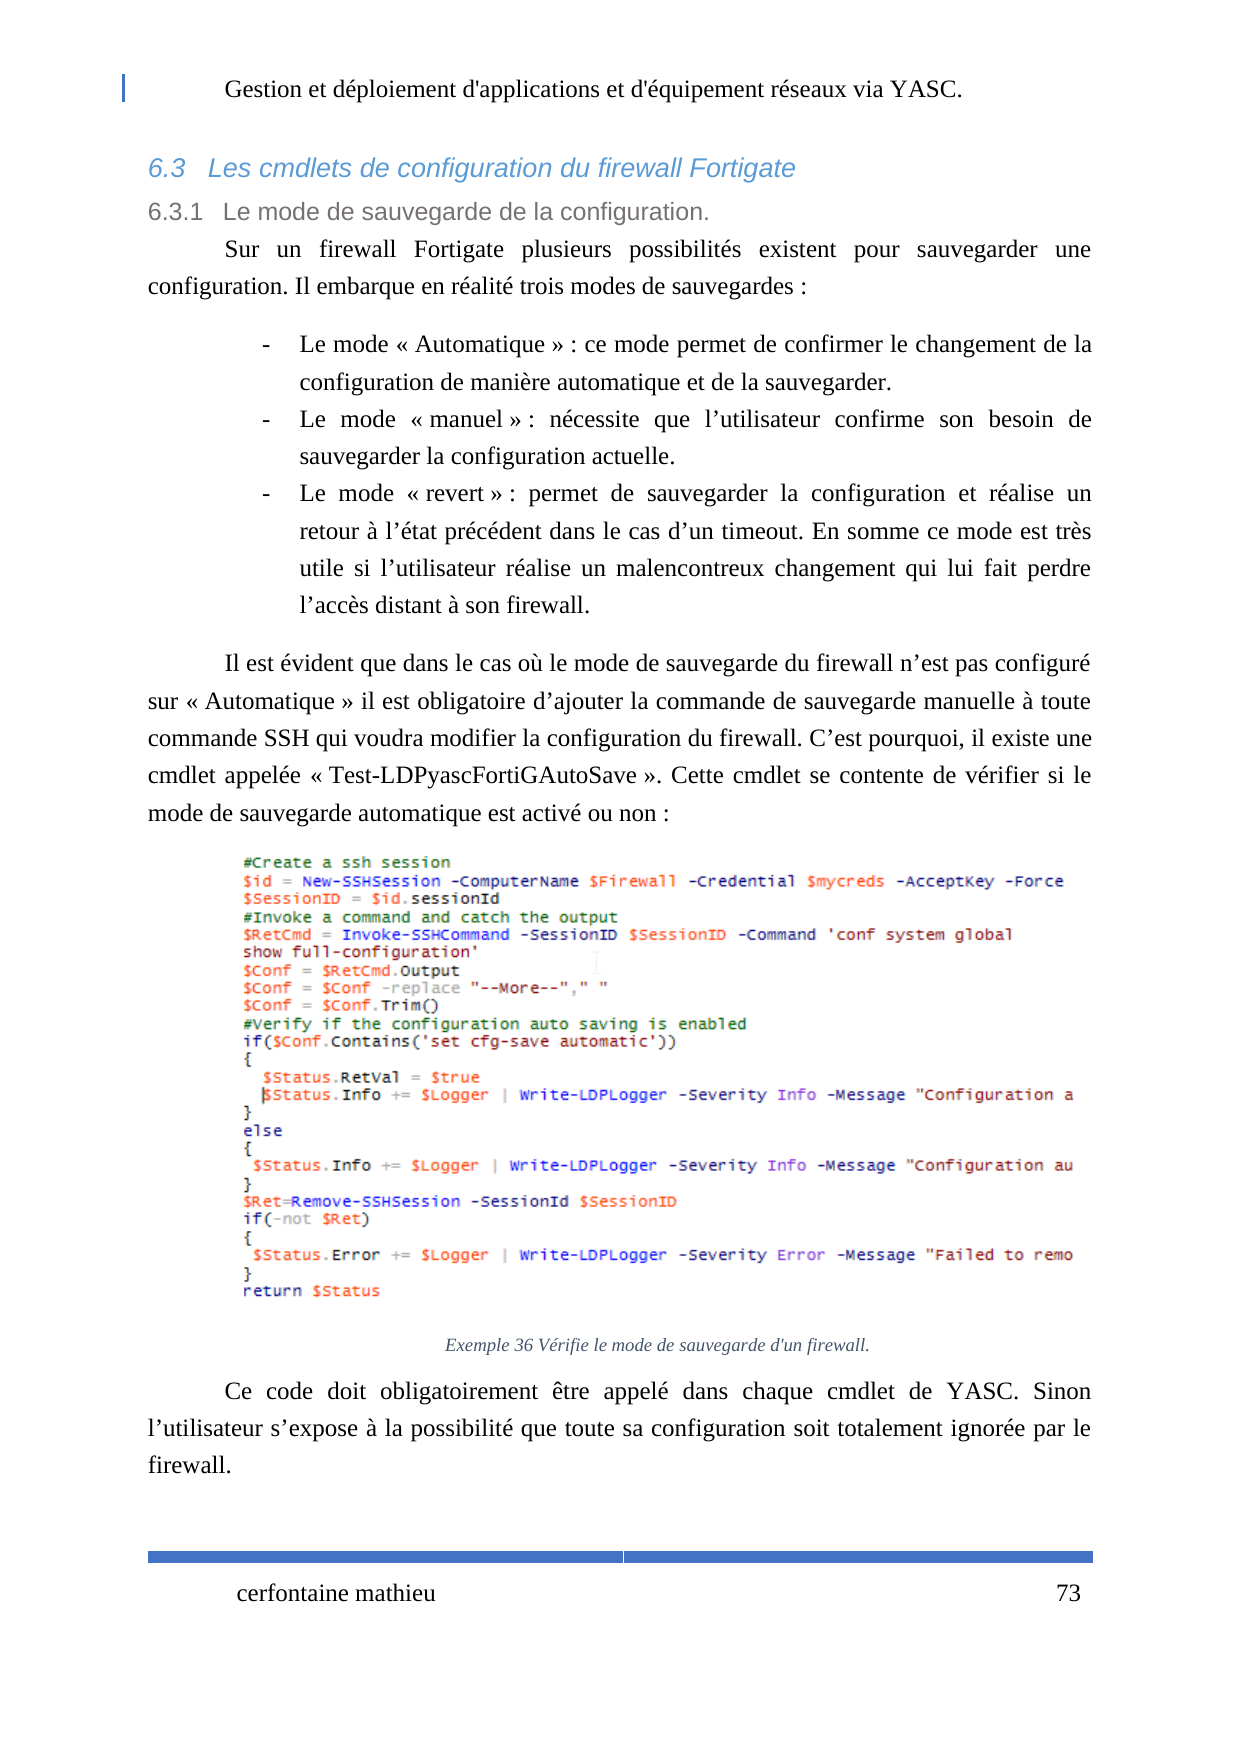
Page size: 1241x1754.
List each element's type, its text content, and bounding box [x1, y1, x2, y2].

picture [243, 855, 1074, 1305]
list Le mode « manuel » : nécessite que l’utilisateur confirme son besoin de sauvegarder la configuration actuelle. [262, 404, 1093, 470]
text Exemple 36 Vérifie le mode de sauvegarde d'un firewall. [148, 1333, 1093, 1355]
subtitle Les cmdlets de configuration du firewall Fortigate [148, 152, 1093, 183]
text Ce code doit obligatoirement être appelé dans chaque cmdlet de YASC. Sinon l’utilisateur s’expose à la possibilité que toute sa configuration soit totalement ignorée par le firewall. [148, 1376, 1093, 1479]
text Il est évident que dans le cas où le mode de sauvegarde du firewall n’est pas configuré sur « Automatique » il est obligatoire d’ajouter la commande de sauvegarde manuelle à toute commande SSH qui voudra modifier la configuration du firewall. C’est pourquoi, il existe une cmdlet appelée « Test-LDPyascFortiGAutoSave ». Cette cmdlet se contente de vérifier si le mode de sauvegarde automatique est activé ou non : [148, 648, 1093, 826]
text Sur un firewall Fortigate plusieurs possibilités existent pour sauvegarder une configuration. Il embarque en réalité trois modes de sauvegardes : [148, 234, 1093, 300]
subtitle Le mode de sauvegarde de la configuration. [148, 197, 1093, 225]
list Le mode « revert » : permet de sauvegarder la configuration et réalise un retour à l’état précédent dans le cas d’un timeout. En somme ce mode est très utile si l’utilisateur réalise un malencontreux changement qui lui fait perdre l’accès distant à son firewall. [262, 478, 1093, 619]
list Le mode « Automatique » : ce mode permet de confirmer le changement de la configuration de manière automatique et de la sauvegarder. [262, 329, 1093, 395]
